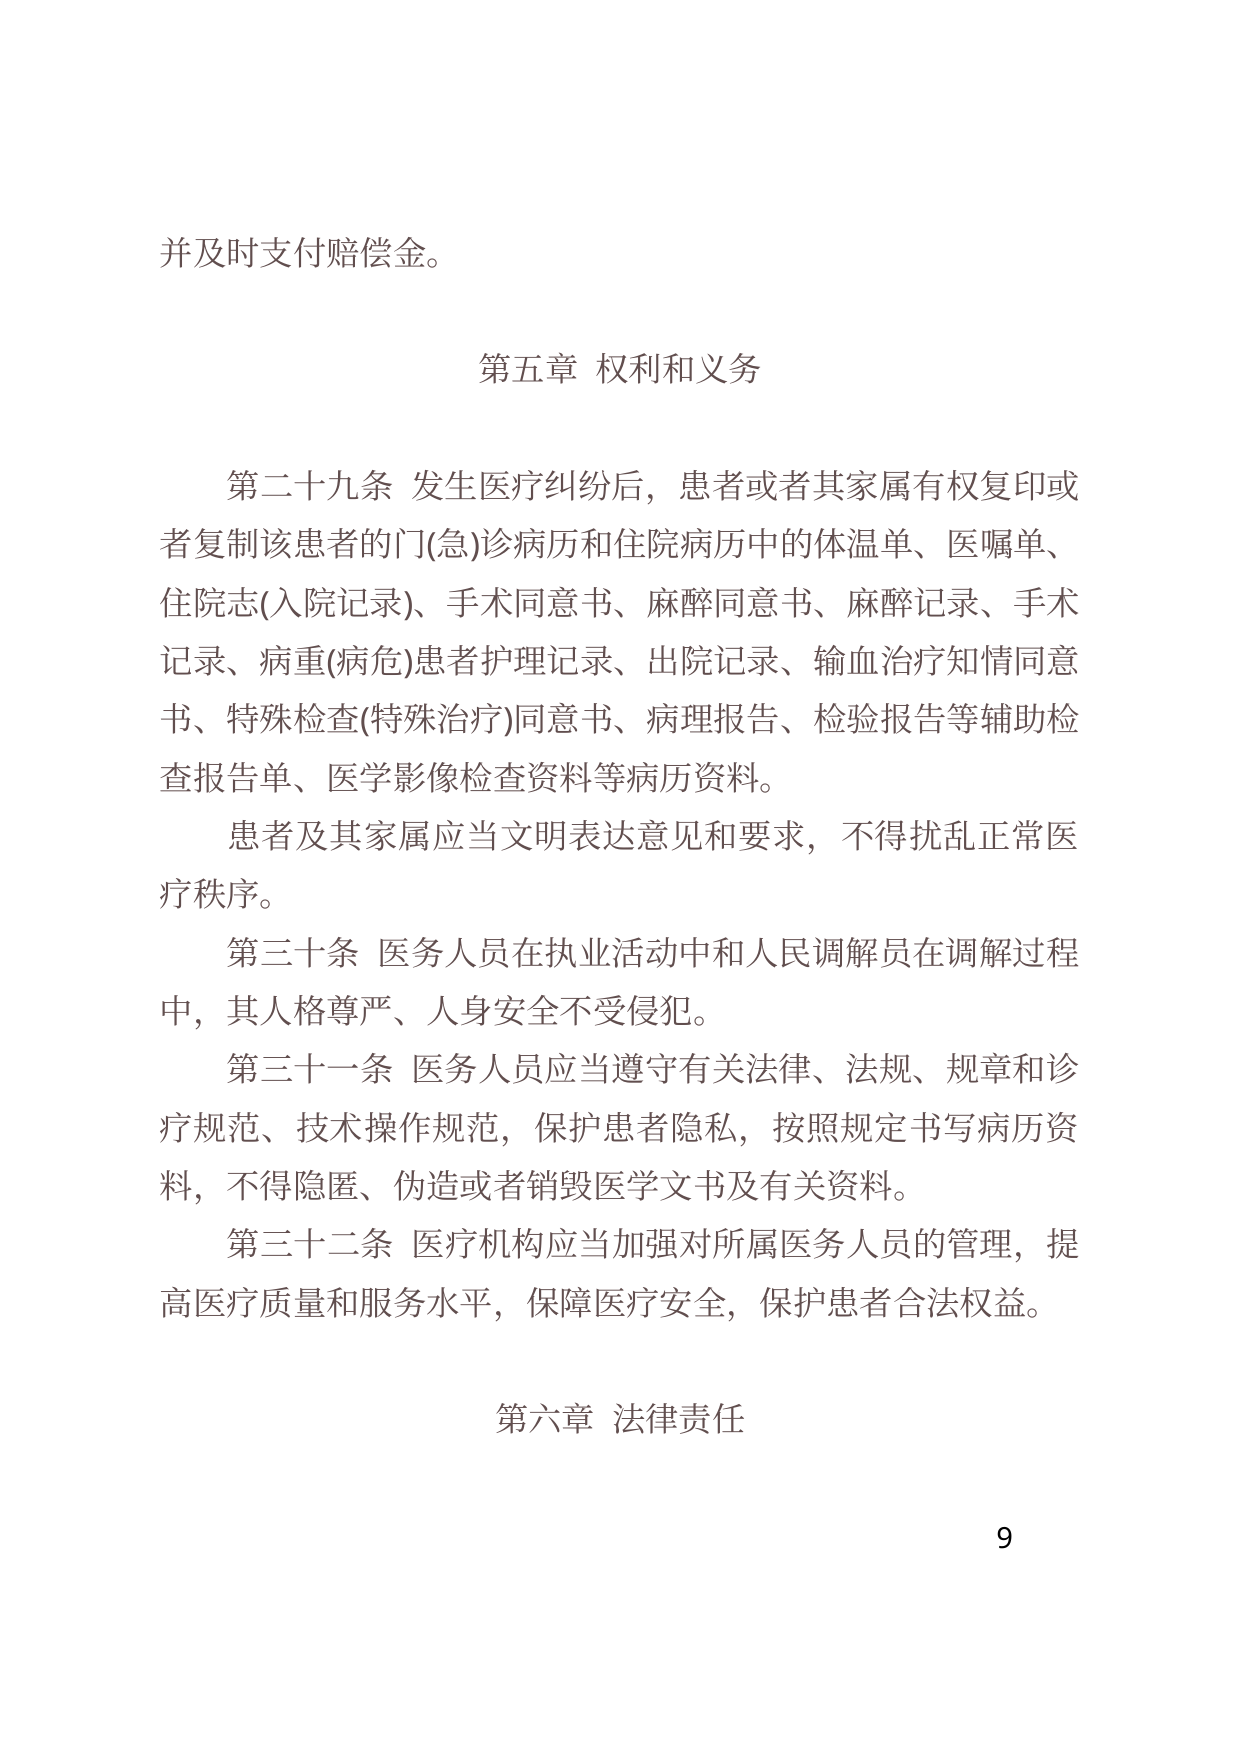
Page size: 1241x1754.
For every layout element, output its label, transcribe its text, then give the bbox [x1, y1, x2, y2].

text 第六章 法律责任 [159, 1385, 1081, 1443]
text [159, 218, 1081, 277]
text 第三十二条 医疗机构应当加强对所属医务人员的管理，提高医疗质量和服务水平，保障医疗安全，保护患者合法权益。 [159, 1210, 1081, 1327]
text 第三十条 医务人员在执业活动中和人民调解员在调解过程中，其人格尊严、人身安全不受侵犯。 [159, 918, 1081, 1035]
text 第三十一条 医务人员应当遵守有关法律、法规、规章和诊疗规范、技术操作规范，保护患者隐私，按照规定书写病历资料，不得隐匿、伪造或者销毁医学文书及有关资料。 [159, 1035, 1081, 1210]
text 第二十九条 发生医疗纠纷后，患者或者其家属有权复印或者复制该患者的门(急)诊病历和住院病历中的体温单、医嘱单、住院志(入院记录)、手术同意书、麻醉同意书、麻醉记录、手术记录、病重(病危)患者护理记录、出院记录、输血治疗知情同意书、特殊检查(特殊治疗)同意书、病理报告、检验报告等辅助检查报告单、医学影像检查资料等病历资料。 [159, 452, 1081, 802]
text 患者及其家属应当文明表达意见和要求，不得扰乱正常医疗秩序。 [159, 802, 1081, 918]
text 第五章 权利和义务 [159, 335, 1081, 393]
